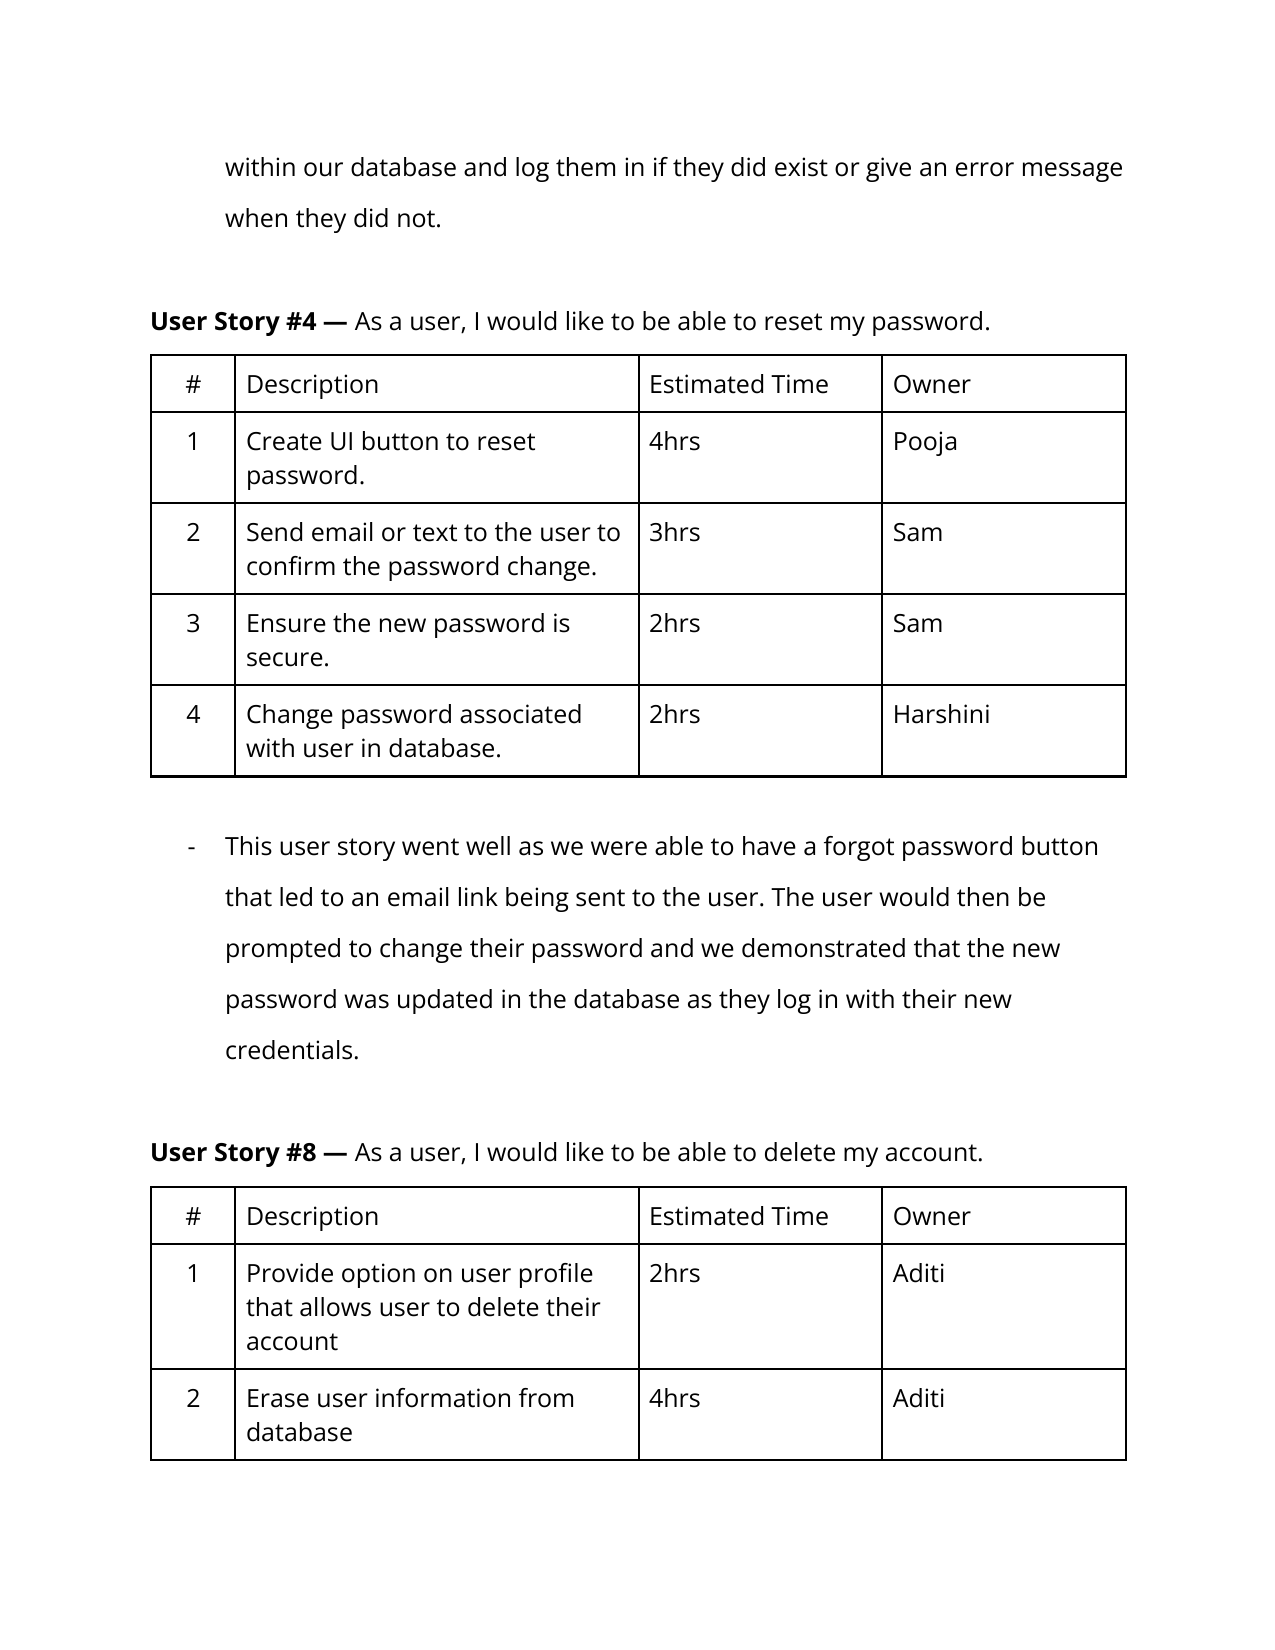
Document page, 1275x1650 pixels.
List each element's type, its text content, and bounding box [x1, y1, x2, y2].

table_cell Aditi [883, 1370, 1125, 1459]
table_cell Sam [883, 504, 1125, 593]
table_cell Ensure the new password is secure. [236, 595, 638, 684]
table_cell 2hrs [640, 595, 881, 684]
table_cell 4hrs [640, 413, 881, 502]
table_cell 4 [152, 686, 234, 775]
table_header # [152, 1188, 234, 1243]
table_cell Send email or text to the user to confirm the password change. [236, 504, 638, 593]
table_cell 2 [152, 504, 234, 593]
table_cell 2hrs [640, 686, 881, 775]
table_cell 2hrs [640, 1245, 881, 1368]
table_cell Aditi [883, 1245, 1125, 1368]
table_cell Provide option on user profile that allows user to delete their account [236, 1245, 638, 1368]
table_cell 1 [152, 1245, 234, 1368]
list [187, 150, 1125, 235]
table_header Estimated Time [640, 356, 881, 411]
table_cell 3hrs [640, 504, 881, 593]
table_header Owner [883, 356, 1125, 411]
table_header Owner [883, 1188, 1125, 1243]
table_header Description [236, 356, 638, 411]
text User Story #8 — As a user, I would like to be able to delete my account. [150, 1135, 1125, 1169]
table_cell Create UI button to reset password. [236, 413, 638, 502]
table_cell 2 [152, 1370, 234, 1459]
table_cell 4hrs [640, 1370, 881, 1459]
table_cell Change password associated with user in database. [236, 686, 638, 775]
text User Story #4 — As a user, I would like to be able to reset my password. [150, 303, 1125, 337]
table_cell Harshini [883, 686, 1125, 775]
table_cell Sam [883, 595, 1125, 684]
table_cell Erase user information from database [236, 1370, 638, 1459]
table_cell 1 [152, 413, 234, 502]
list This user story went well as we were able to have a forgot password button that led to an email link being sent to the user. The user would then be prompted to change their password and we demonstrated that the new password was updated in the database as they log in with their new credentials. [187, 828, 1125, 1067]
table_header # [152, 356, 234, 411]
table_cell 3 [152, 595, 234, 684]
table_cell Pooja [883, 413, 1125, 502]
table_header Description [236, 1188, 638, 1243]
table_header Estimated Time [640, 1188, 881, 1243]
